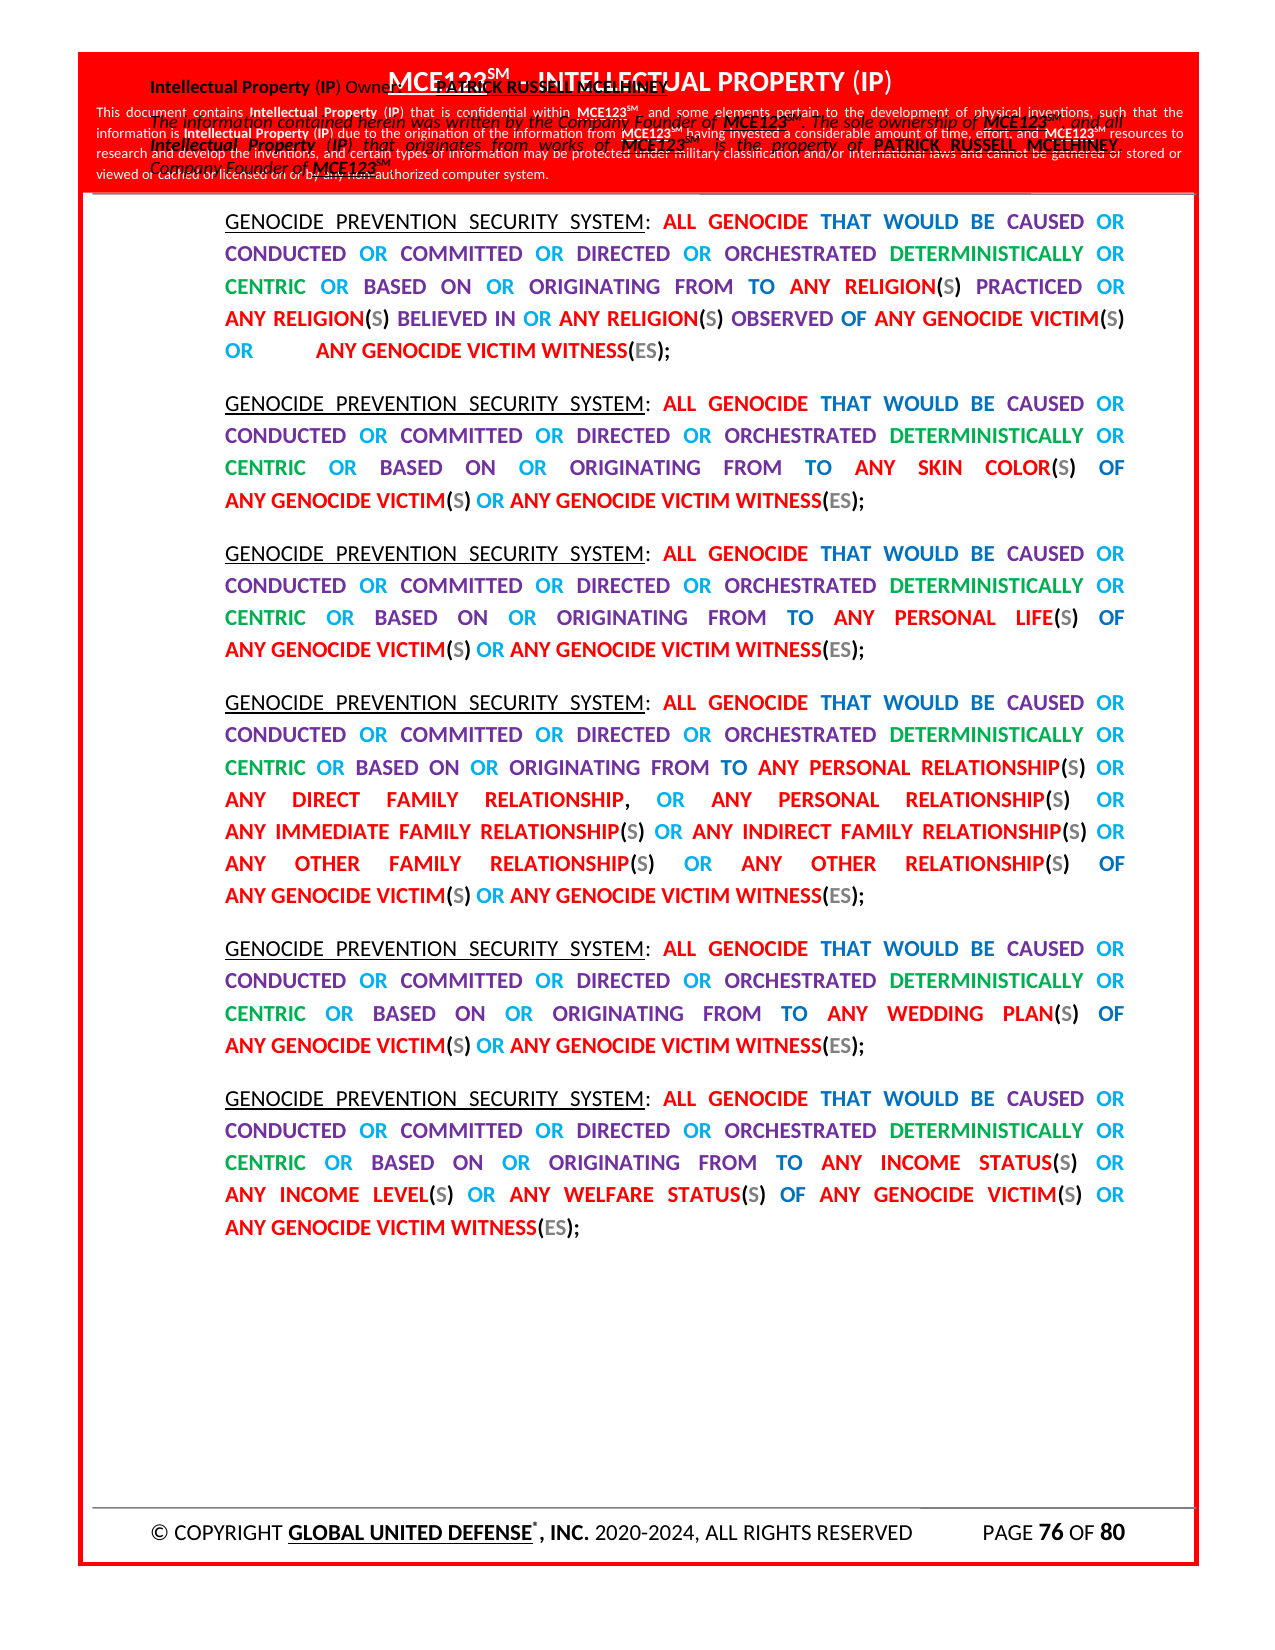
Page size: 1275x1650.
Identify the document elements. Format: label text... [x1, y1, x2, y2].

text GENOCIDE PREVENTION SECURITY SYSTEM: ALL GENOCIDE THAT WOULD BE CAUSED OR CONDUCTED OR COMMITTED OR DIRECTED OR ORCHESTRATED DETERMINISTICALLY OR CENTRIC OR BASED ON OR ORIGINATING FROM TO ANY WEDDING PLAN(S) OF ANY GENOCIDE VICTIM(S) OR ANY GENOCIDE VICTIM WITNESS(ES); [225, 934, 1125, 1059]
text GENOCIDE PREVENTION SECURITY SYSTEM: ALL GENOCIDE THAT WOULD BE CAUSED OR CONDUCTED OR COMMITTED OR DIRECTED OR ORCHESTRATED DETERMINISTICALLY OR CENTRIC OR BASED ON OR ORIGINATING FROM TO ANY PERSONAL LIFE(S) OF ANY GENOCIDE VICTIM(S) OR ANY GENOCIDE VICTIM WITNESS(ES); [225, 539, 1125, 663]
text GENOCIDE PREVENTION SECURITY SYSTEM: ALL GENOCIDE THAT WOULD BE CAUSED OR CONDUCTED OR COMMITTED OR DIRECTED OR ORCHESTRATED DETERMINISTICALLY OR CENTRIC OR BASED ON OR ORIGINATING FROM TO ANY PERSONAL RELATIONSHIP(S) OR ANY DIRECT FAMILY RELATIONSHIP, OR ANY PERSONAL RELATIONSHIP(S) OR ANY IMMEDIATE FAMILY RELATIONSHIP(S) OR ANY INDIRECT FAMILY RELATIONSHIP(S) OR ANY OTHER FAMILY RELATIONSHIP(S) OR ANY OTHER RELATIONSHIP(S) OF ANY GENOCIDE VICTIM(S) OR ANY GENOCIDE VICTIM WITNESS(ES); [225, 688, 1125, 909]
text GENOCIDE PREVENTION SECURITY SYSTEM: ALL GENOCIDE THAT WOULD BE CAUSED OR CONDUCTED OR COMMITTED OR DIRECTED OR ORCHESTRATED DETERMINISTICALLY OR CENTRIC OR BASED ON OR ORIGINATING FROM TO ANY RELIGION(S) PRACTICED OR ANY RELIGION(S) BELIEVED IN OR ANY RELIGION(S) OBSERVED OF ANY GENOCIDE VICTIM(S) OR ANY GENOCIDE VICTIM WITNESS(ES); [225, 207, 1125, 364]
text GENOCIDE PREVENTION SECURITY SYSTEM: ALL GENOCIDE THAT WOULD BE CAUSED OR CONDUCTED OR COMMITTED OR DIRECTED OR ORCHESTRATED DETERMINISTICALLY OR CENTRIC OR BASED ON OR ORIGINATING FROM TO ANY SKIN COLOR(S) OF ANY GENOCIDE VICTIM(S) OR ANY GENOCIDE VICTIM WITNESS(ES); [225, 389, 1125, 514]
text GENOCIDE PREVENTION SECURITY SYSTEM: ALL GENOCIDE THAT WOULD BE CAUSED OR CONDUCTED OR COMMITTED OR DIRECTED OR ORCHESTRATED DETERMINISTICALLY OR CENTRIC OR BASED ON OR ORIGINATING FROM TO ANY INCOME STATUS(S) OR ANY INCOME LEVEL(S) OR ANY WELFARE STATUS(S) OF ANY GENOCIDE VICTIM(S) OR ANY GENOCIDE VICTIM WITNESS(ES); [225, 1084, 1125, 1241]
